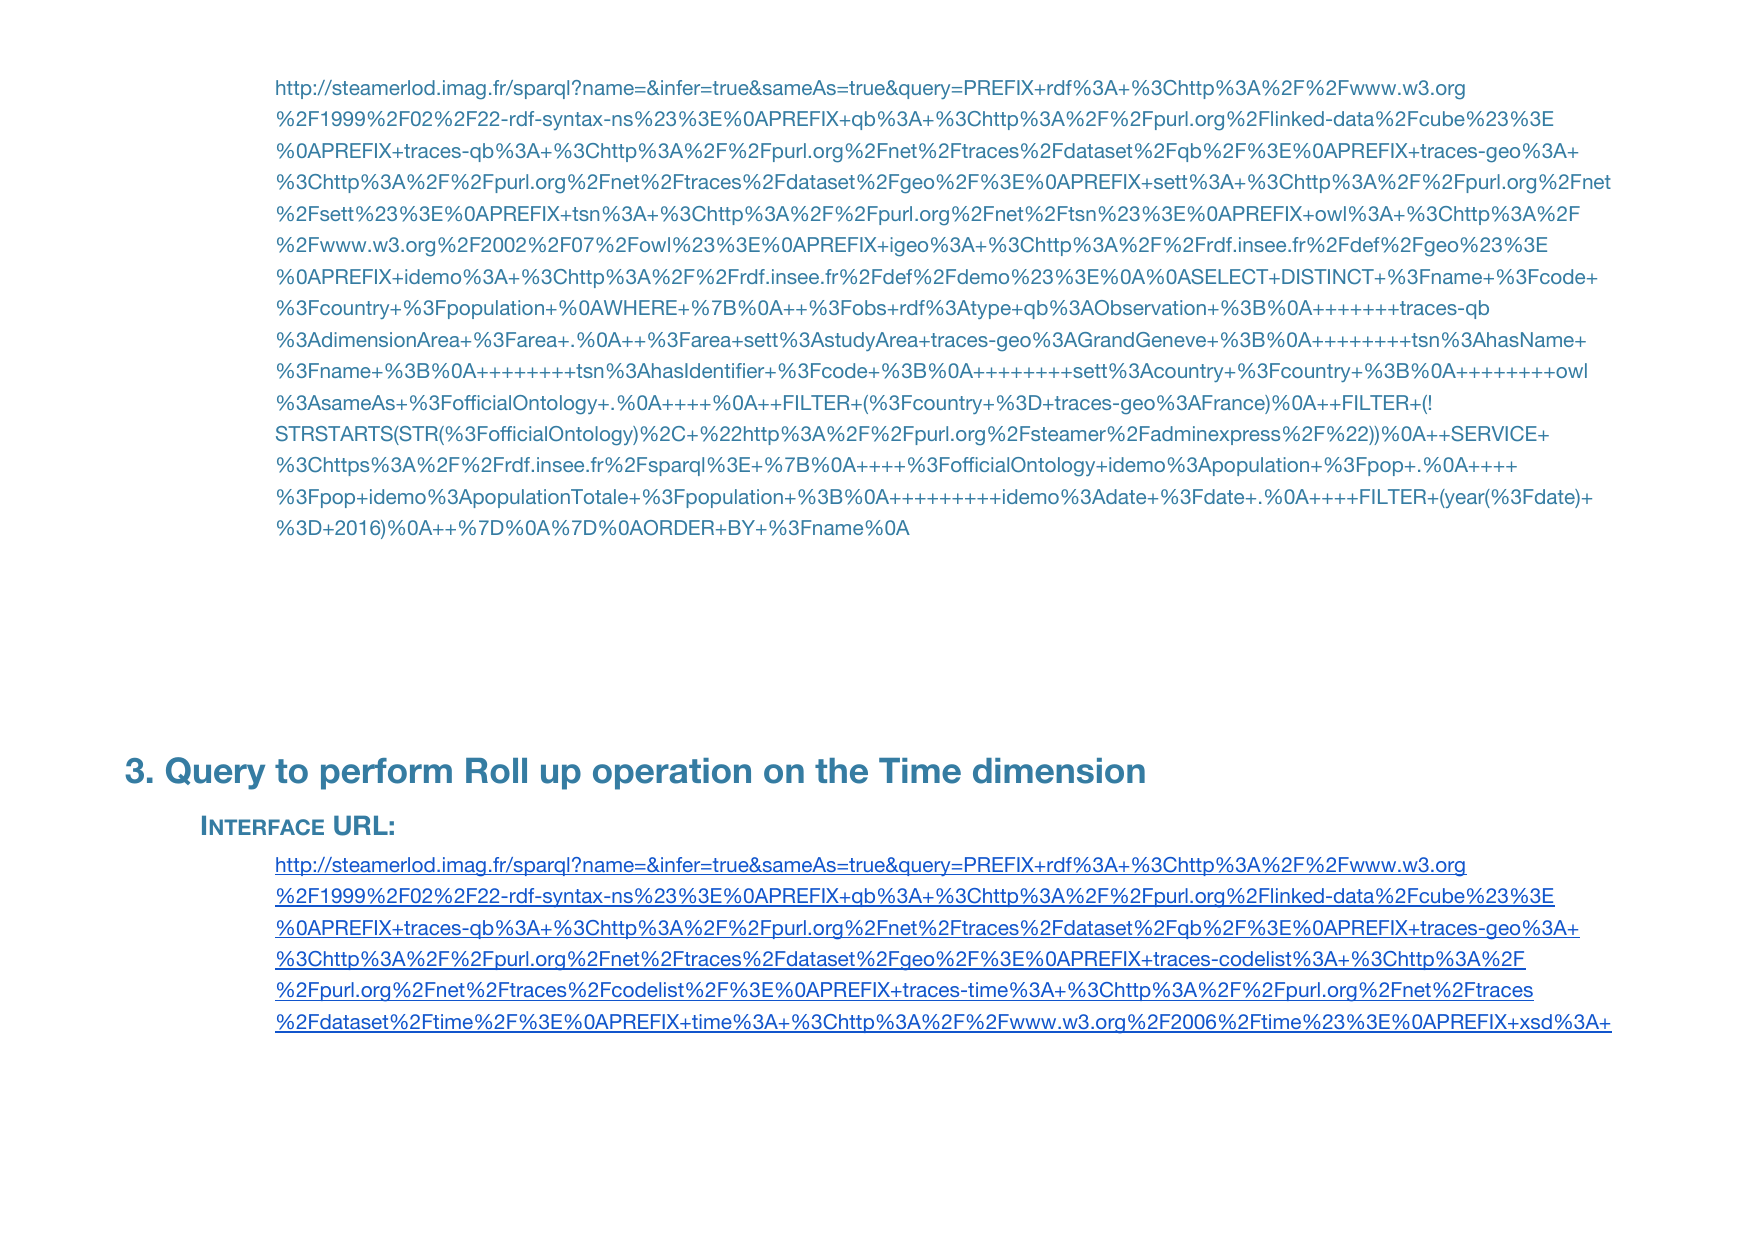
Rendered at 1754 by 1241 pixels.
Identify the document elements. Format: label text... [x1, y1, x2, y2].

text Interface URL: [125, 809, 1629, 843]
text 3. Query to perform Roll up operation on the Time dimension [125, 749, 1629, 794]
text http://steamerlod.imag.fr/sparql?name=&infer=true&sameAs=true&query=PREFIX+rdf%3A+%3Chttp%3A%2F%2Fwww.w3.org%2F1999%2F02%2F22-rdf-syntax-ns%23%3E%0APREFIX+qb%3A+%3Chttp%3A%2F%2Fpurl.org%2Flinked-data%2Fcube%23%3E%0APREFIX+traces-qb%3A+%3Chttp%3A%2F%2Fpurl.org%2Fnet%2Ftraces%2Fdataset%2Fqb%2F%3E%0APREFIX+traces-geo%3A+%3Chttp%3A%2F%2Fpurl.org%2Fnet%2Ftraces%2Fdataset%2Fgeo%2F%3E%0APREFIX+traces-codelist%3A+%3Chttp%3A%2F%2Fpurl.org%2Fnet%2Ftraces%2Fcodelist%2F%3E%0APREFIX+traces-time%3A+%3Chttp%3A%2F%2Fpurl.org%2Fnet%2Ftraces%2Fdataset%2Ftime%2F%3E%0APREFIX+time%3A+%3Chttp%3A%2F%2Fwww.w3.org%2F2006%2Ftime%23%3E%0APREFIX+xsd%3A+%3Chttp%3A%2F%2Fwww.w3.org%2F2001%2FXMLSchema%23%3E%0A%0A%0ASELECT+%3Ftime+(AVG(%3FdataQuality)+AS+%3FavgDataQuality)%0AWHERE+%7B%0A++%3Fobs+rdf%3Atype+qb%3AObservation+%3B%0A+++++++qb%3AdataSet+traces-qb%3ASeasonaly-LIS-dataset+%3B++%0A+++++++traces-qb%3AdimensionArea+traces-geo%3AFR74013+%3B%0A+++++++traces-qb%3AdimensionIndice+%3Chttp%3A%2F%2Fpurl.org%2Fnet%2Ftraces%2Fcodelist%2FNDGlaI%3E+%3B%0A+++++++traces-qb%3AdimensionTime+%3Ftime+%3B%0A+++++++traces-qb%3AmeasureDataQualityPct+%3FdataQuality+.%0A++++%3Ftime+time%3Amonth+%3Fmonth+%0A%09++%0A%0A+++%23FILTER(%3Fmonth+%3E%3D+%22--03%22%5E%5Exsd%3AgYearMonth+%26%26+%3Fmonth+%3C%22--10%22%5E%5Exsd%3AgYearMonth)%0A+++FILTER(%3Fmonth+%3E%3D+%22--03%22%5E%5Exsd%3AgMonth+%26%26+%3Fmonth+%3C%22--10%22%5E%5Exsd%3AgMonth)%0A%7D%0AGROUP+BY+%3Ftime [275, 852, 1629, 1035]
